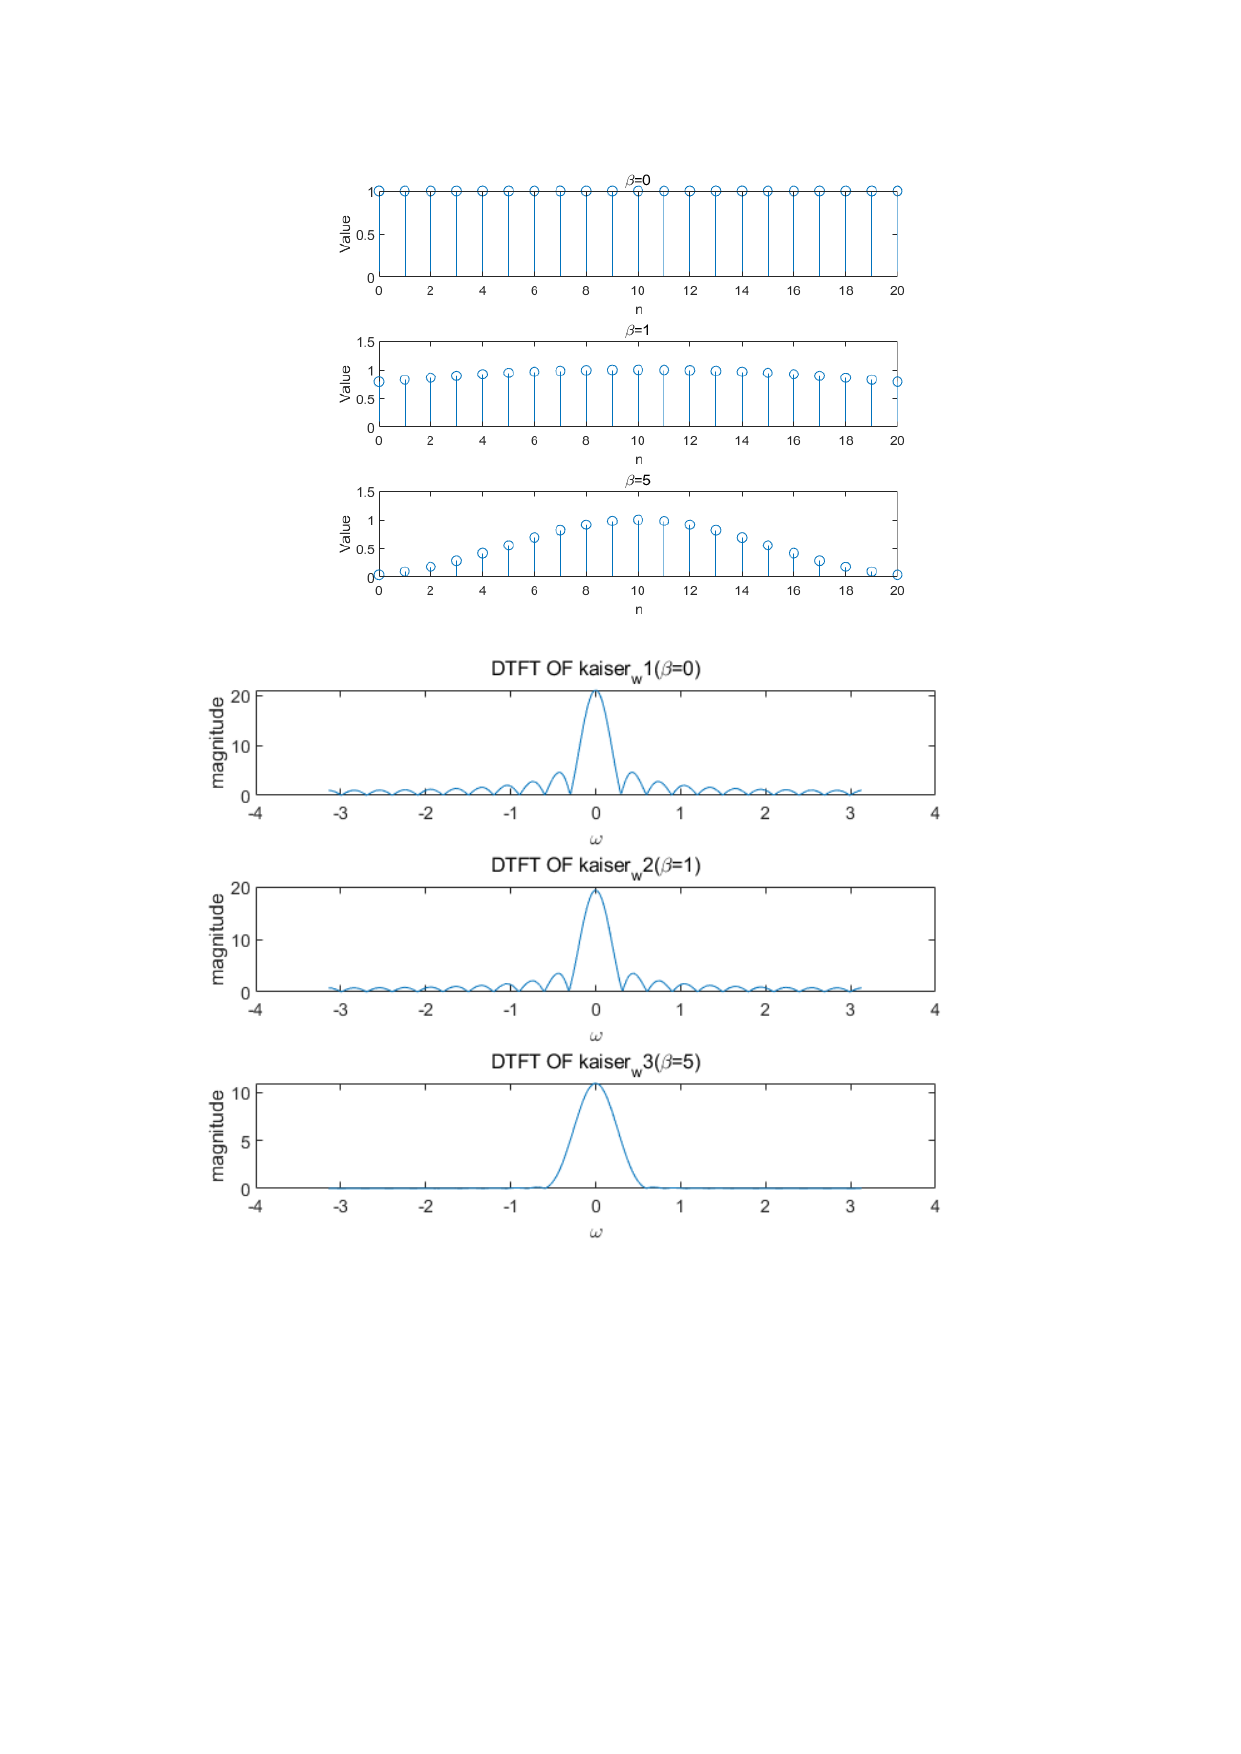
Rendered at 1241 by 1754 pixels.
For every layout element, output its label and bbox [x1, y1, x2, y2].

picture [322, 162, 918, 632]
picture [187, 649, 947, 1240]
